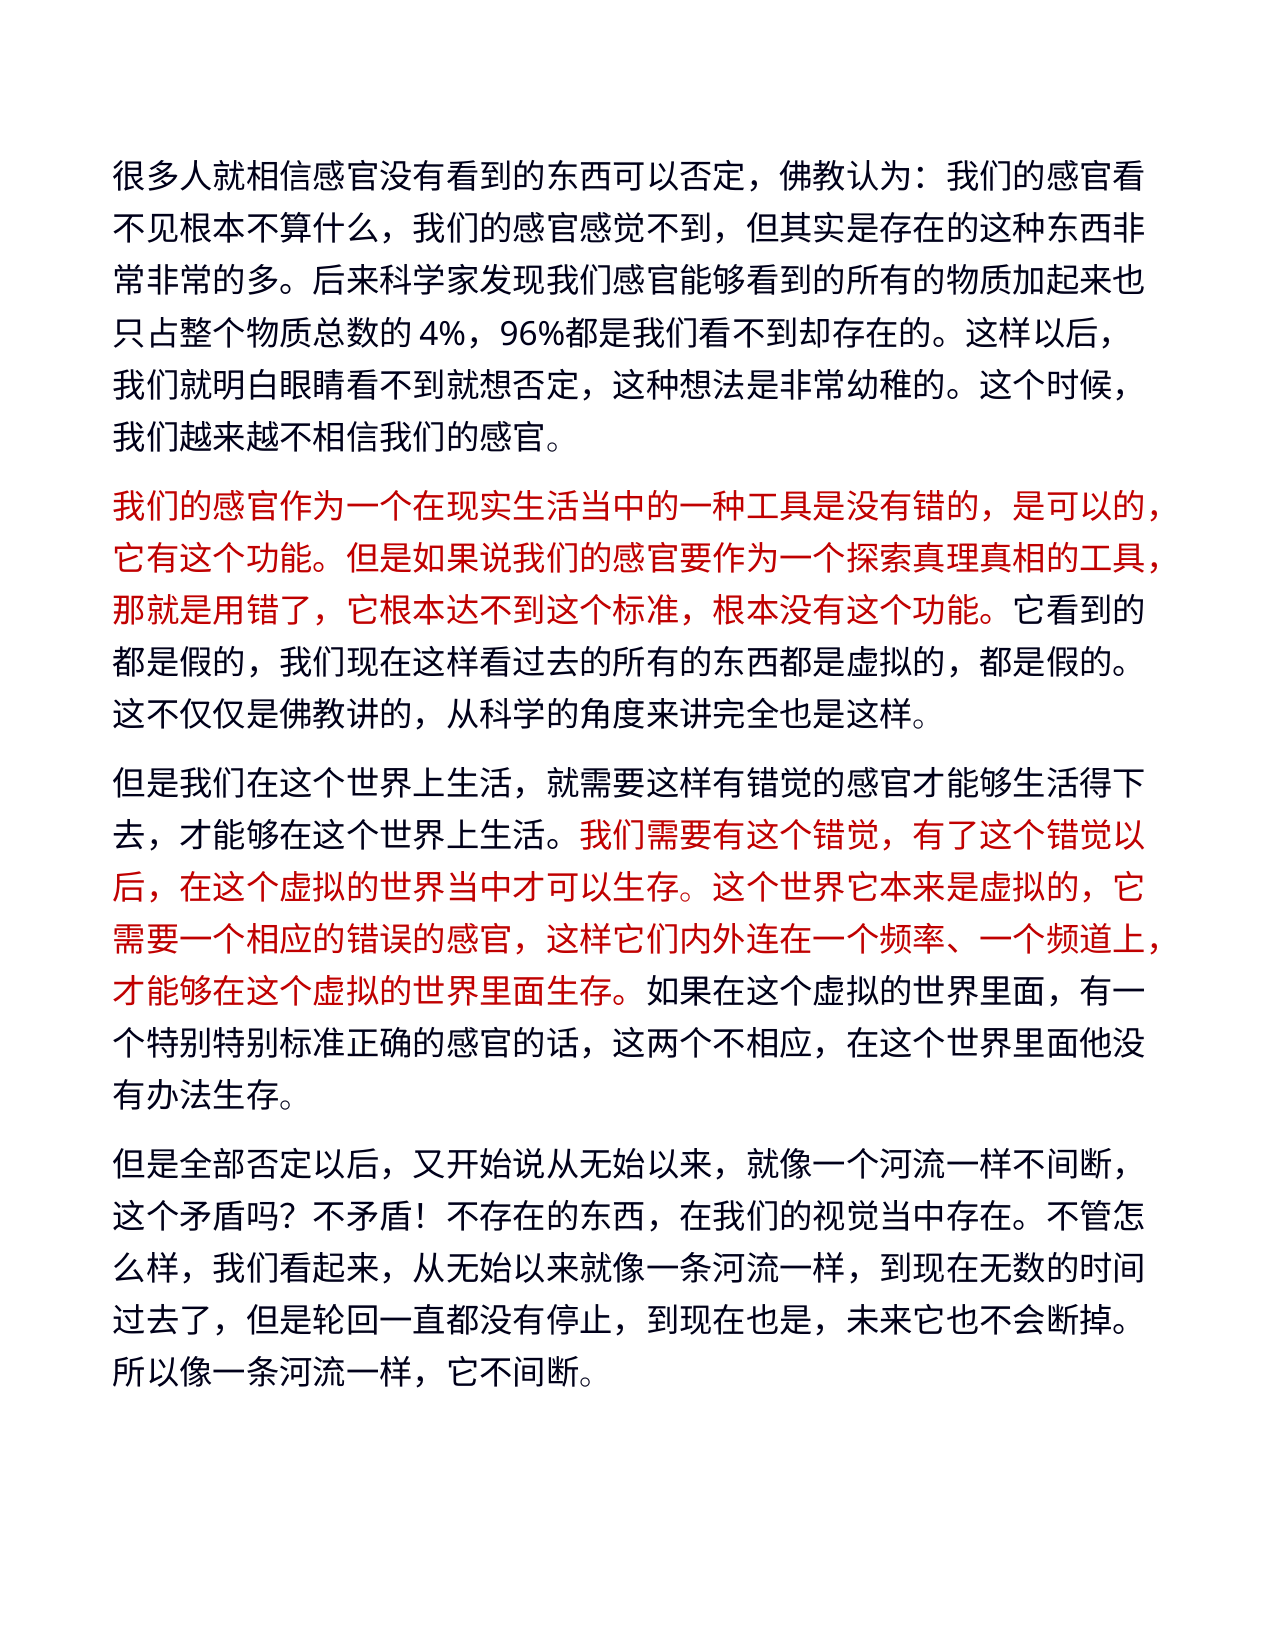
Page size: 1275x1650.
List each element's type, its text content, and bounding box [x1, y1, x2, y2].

text 但是全部否定以后，又开始说从无始以来，就像一个河流一样不间断，这个矛盾吗？不矛盾！不存在的东西，在我们的视觉当中存在。不管怎么样，我们看起来，从无始以来就像一条河流一样，到现在无数的时间过去了，但是轮回一直都没有停止，到现在也是，未来它也不会断掉。所以像一条河流一样，它不间断。 [112, 1138, 1162, 1394]
text 我们的感官作为一个在现实生活当中的一种工具是没有错的，是可以的，它有这个功能。但是如果说我们的感官要作为一个探索真理真相的工具，那就是用错了，它根本达不到这个标准，根本没有这个功能。它看到的都是假的，我们现在这样看过去的所有的东西都是虚拟的，都是假的。这不仅仅是佛教讲的，从科学的角度来讲完全也是这样。 [112, 479, 1162, 736]
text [112, 150, 1162, 459]
text 但是我们在这个世界上生活，就需要这样有错觉的感官才能够生活得下去，才能够在这个世界上生活。我们需要有这个错觉，有了这个错觉以后，在这个虚拟的世界当中才可以生存。这个世界它本来是虚拟的，它需要一个相应的错误的感官，这样它们内外连在一个频率、一个频道上，才能够在这个虚拟的世界里面生存。如果在这个虚拟的世界里面，有一个特别特别标准正确的感官的话，这两个不相应，在这个世界里面他没有办法生存。 [112, 756, 1162, 1117]
